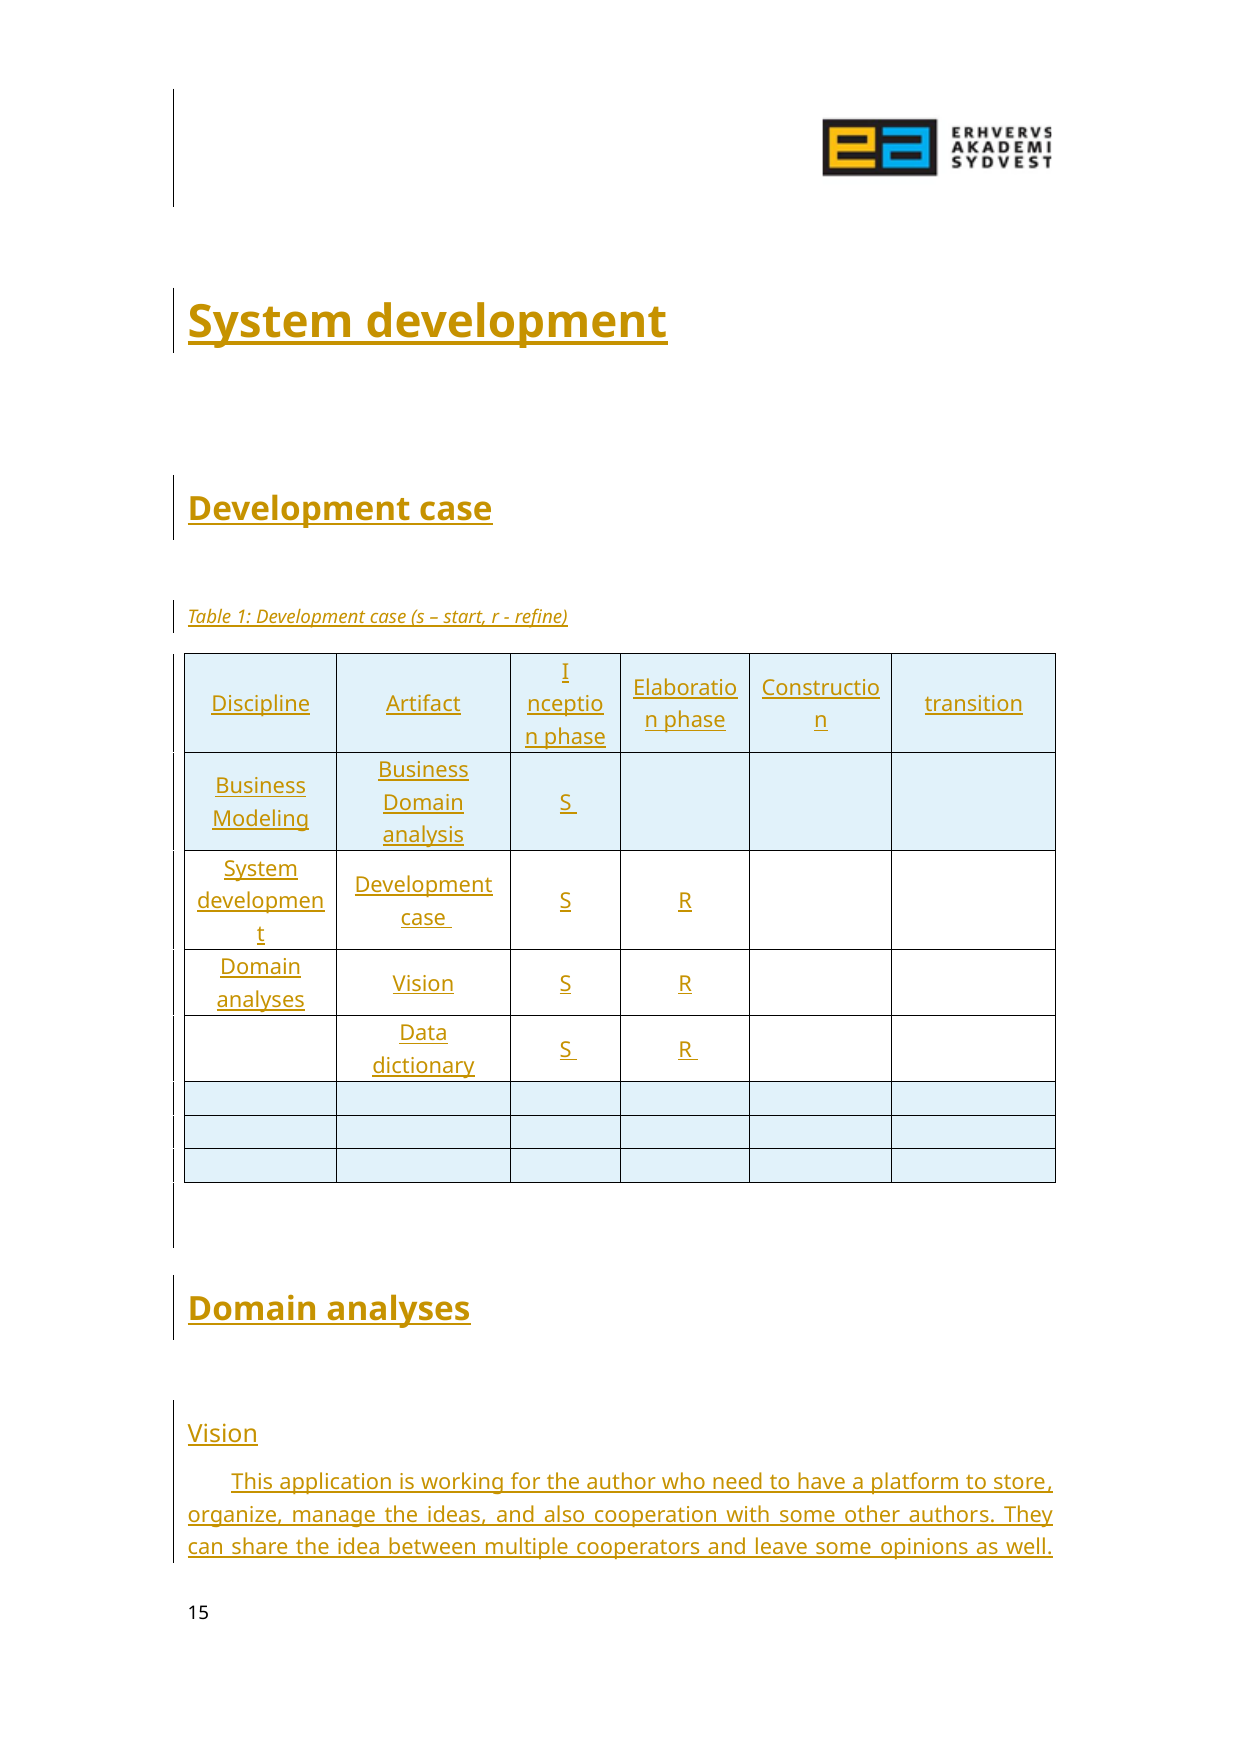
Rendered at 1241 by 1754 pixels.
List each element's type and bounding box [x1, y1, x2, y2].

table_cell [337, 851, 510, 949]
table_cell [750, 851, 891, 949]
table_cell [621, 950, 749, 1015]
table_cell [892, 950, 1055, 1015]
table_cell [892, 1016, 1055, 1081]
table_cell [621, 1016, 749, 1081]
table_cell [892, 851, 1055, 949]
table_cell [337, 950, 510, 1015]
table_cell [511, 1016, 620, 1081]
table_cell [511, 851, 620, 949]
table_cell [337, 1016, 510, 1081]
table_cell [750, 950, 891, 1015]
table_cell [185, 851, 336, 949]
picture [822, 88, 1052, 208]
table_cell [185, 1016, 336, 1081]
table_cell [750, 1016, 891, 1081]
table_cell [621, 851, 749, 949]
table_cell [511, 950, 620, 1015]
table_cell [185, 950, 336, 1015]
